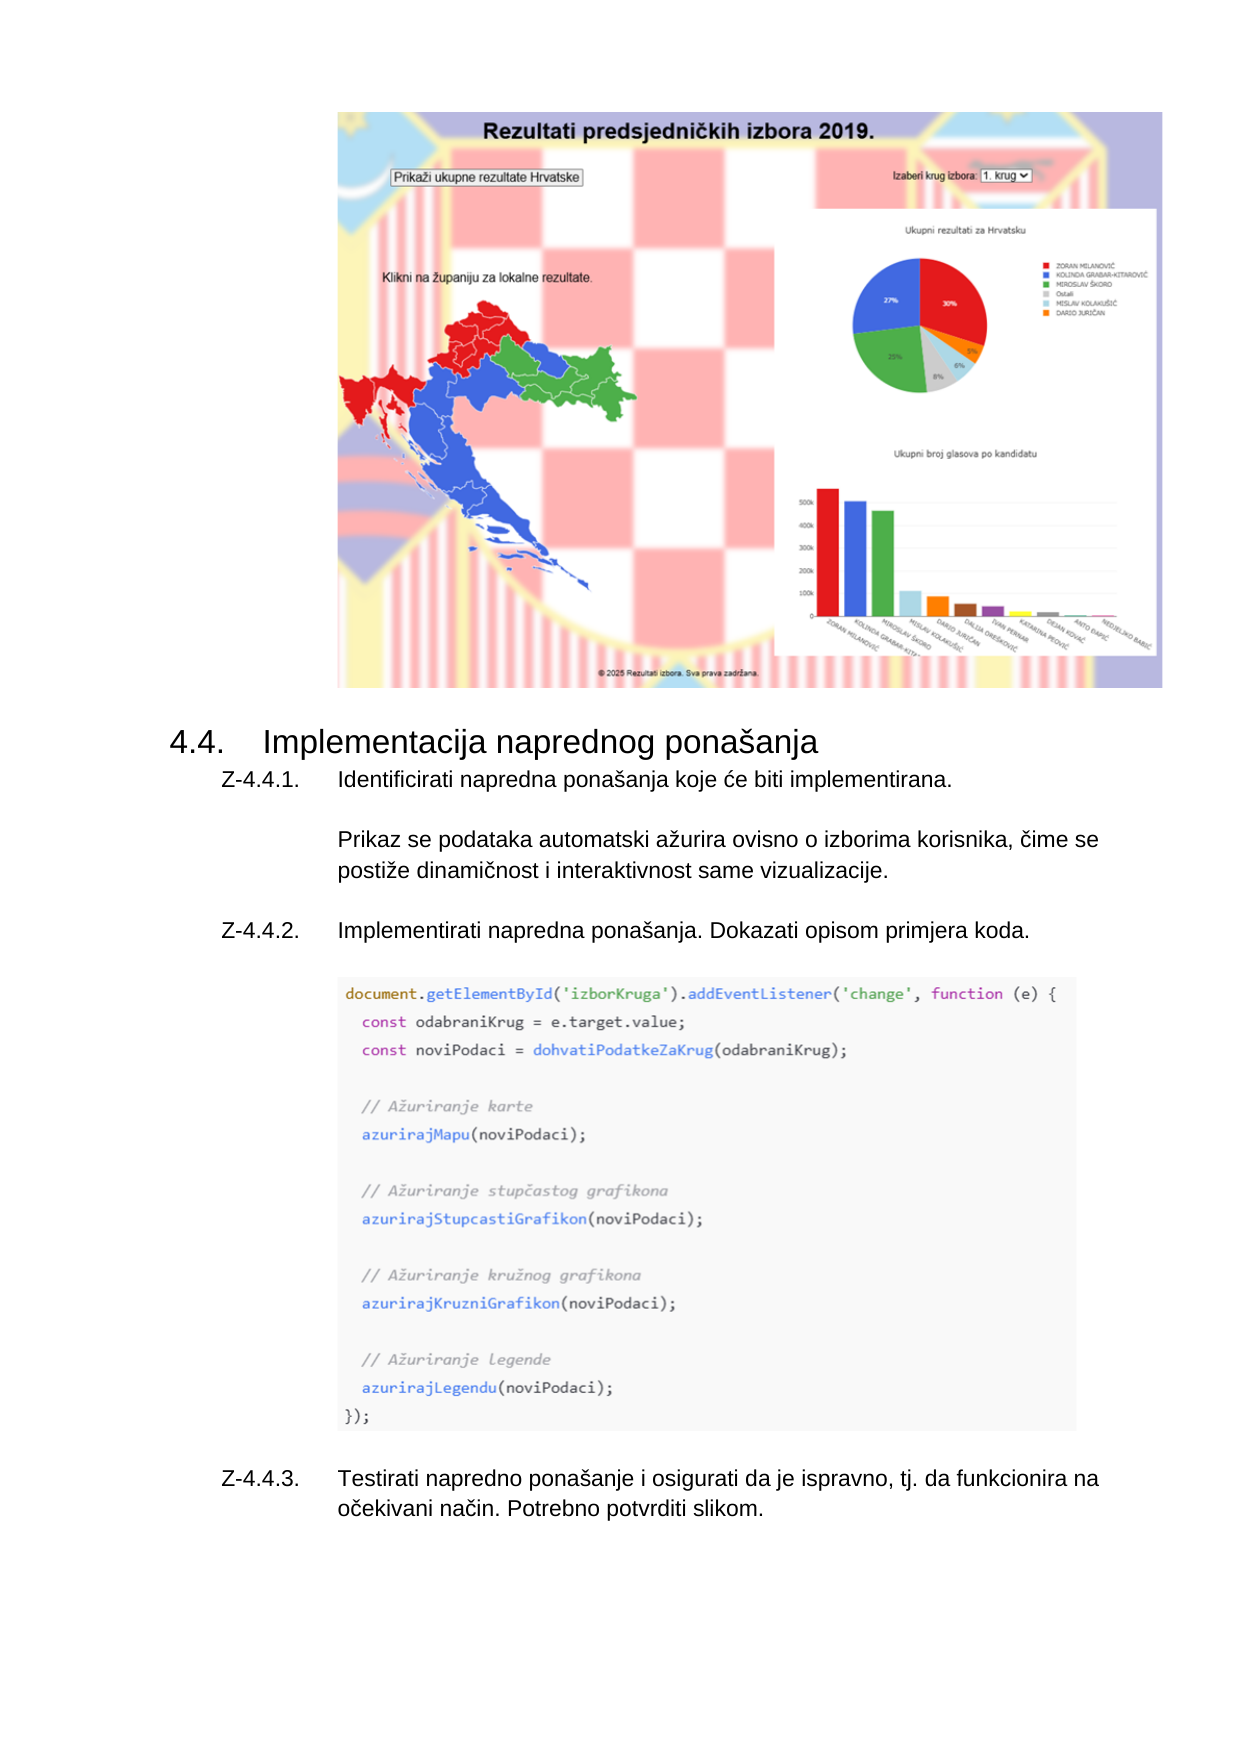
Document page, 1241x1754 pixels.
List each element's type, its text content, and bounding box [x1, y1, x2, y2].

list Identificirati napredna ponašanja koje će biti implementirana. [300, 766, 1165, 792]
subtitle Implementacija naprednog ponašanja [225, 722, 1165, 760]
picture [337, 112, 1163, 688]
list Testirati napredno ponašanje i osigurati da je ispravno, tj. da funkcionira na očekivani način. Potrebno potvrditi slikom. [300, 1464, 1165, 1521]
list Implementirati napredna ponašanja. Dokazati opisom primjera koda. [300, 917, 1165, 943]
picture [337, 977, 1077, 1431]
text Prikaz se podataka automatski ažurira ovisno o izborima korisnika, čime se postiže dinamičnost i interaktivnost same vizualizacije. [337, 826, 1165, 883]
